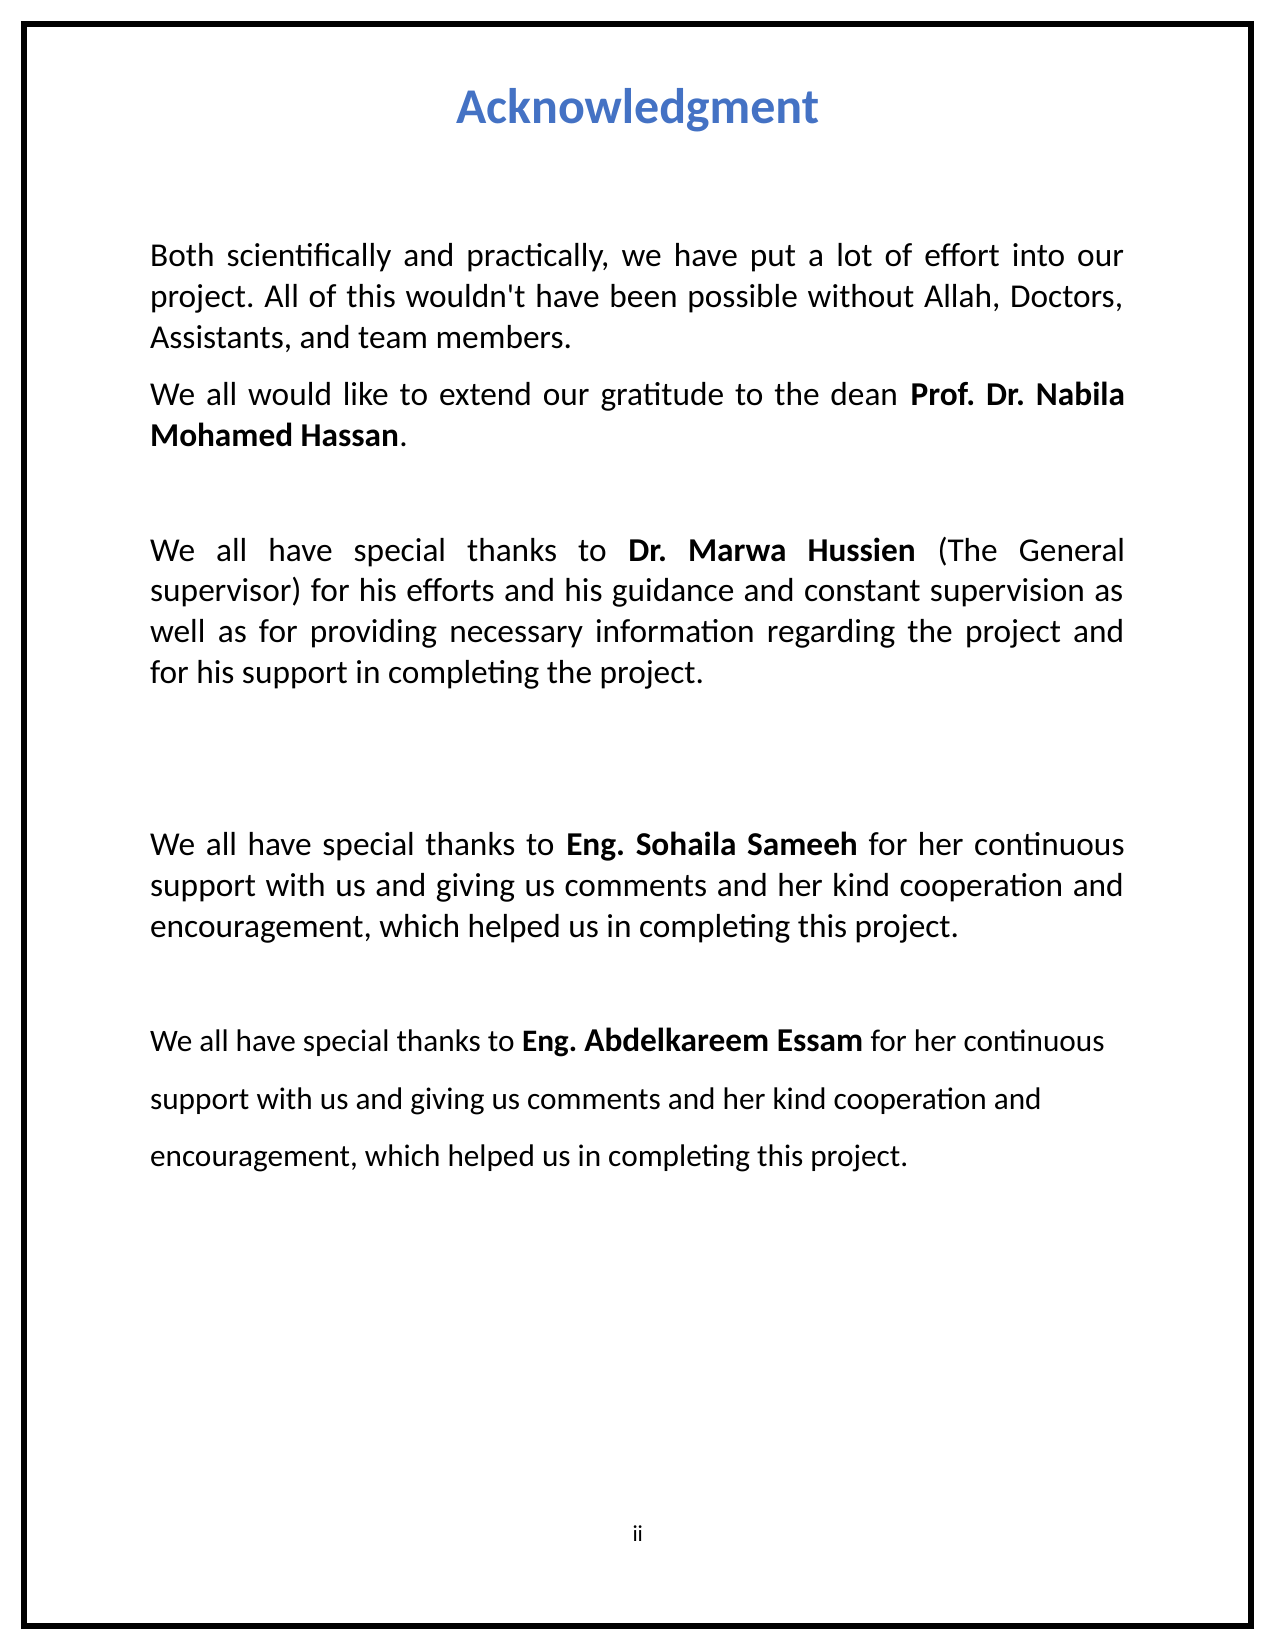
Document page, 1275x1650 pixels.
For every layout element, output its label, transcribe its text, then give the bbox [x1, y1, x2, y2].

text We all have special thanks to Dr. Marwa Hussien (The General supervisor) for his efforts and his guidance and constant supervision as well as for providing necessary information regarding the project and for his support in completing the project. [150, 529, 1125, 692]
text We all have special thanks to Eng. Abdelkareem Essam for her continuous support with us and giving us comments and her kind cooperation and encouragement, which helped us in completing this project. [150, 1019, 1125, 1174]
text Both scientifically and practically, we have put a lot of effort into our project. All of this wouldn't have been possible without Allah, Doctors, Assistants, and team members. [150, 234, 1125, 357]
text Acknowledgment [150, 75, 1125, 136]
text We all have special thanks to Eng. Sohaila Sameeh for her continuous support with us and giving us comments and her kind cooperation and encouragement, which helped us in completing this project. [150, 823, 1125, 945]
text We all would like to extend our gratitude to the dean Prof. Dr. Nabila Mohamed Hassan. [150, 373, 1125, 455]
